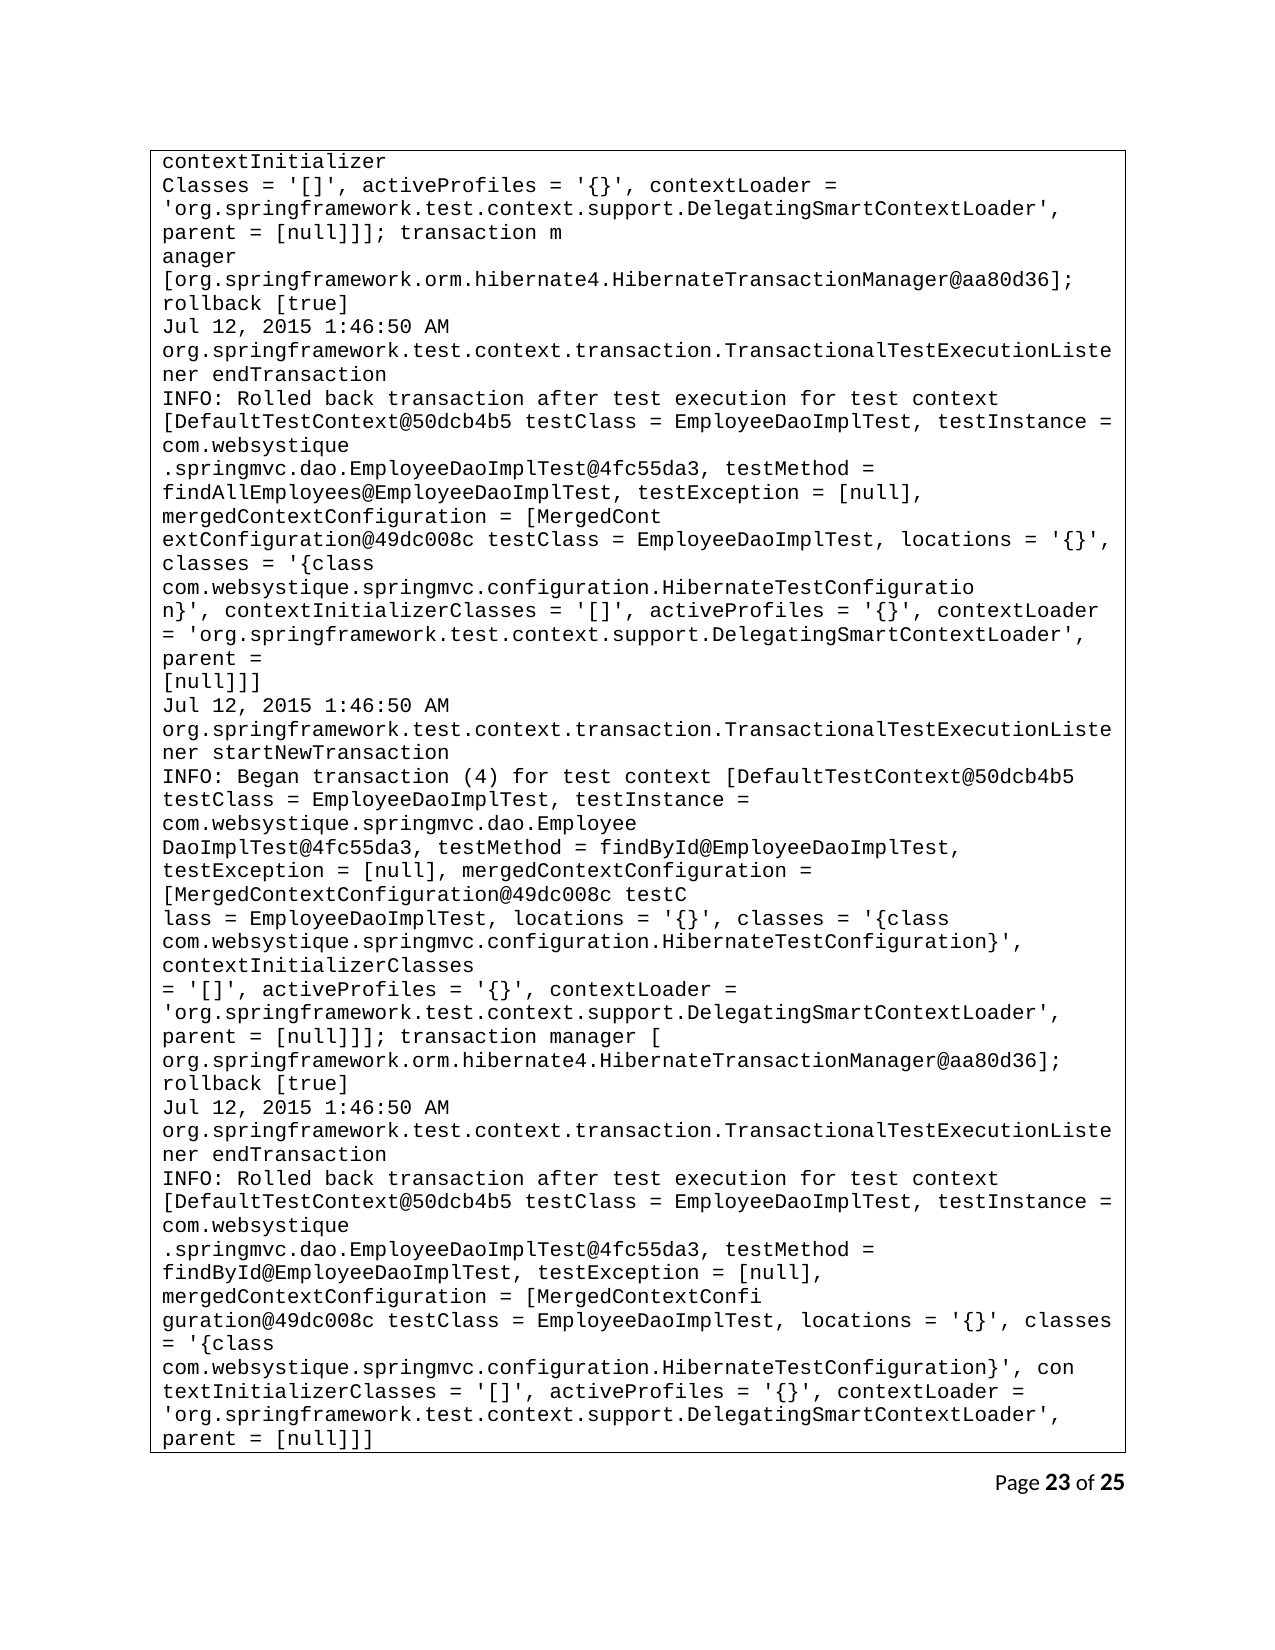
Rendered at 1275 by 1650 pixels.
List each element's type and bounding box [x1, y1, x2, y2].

table_header [151, 151, 1125, 1452]
